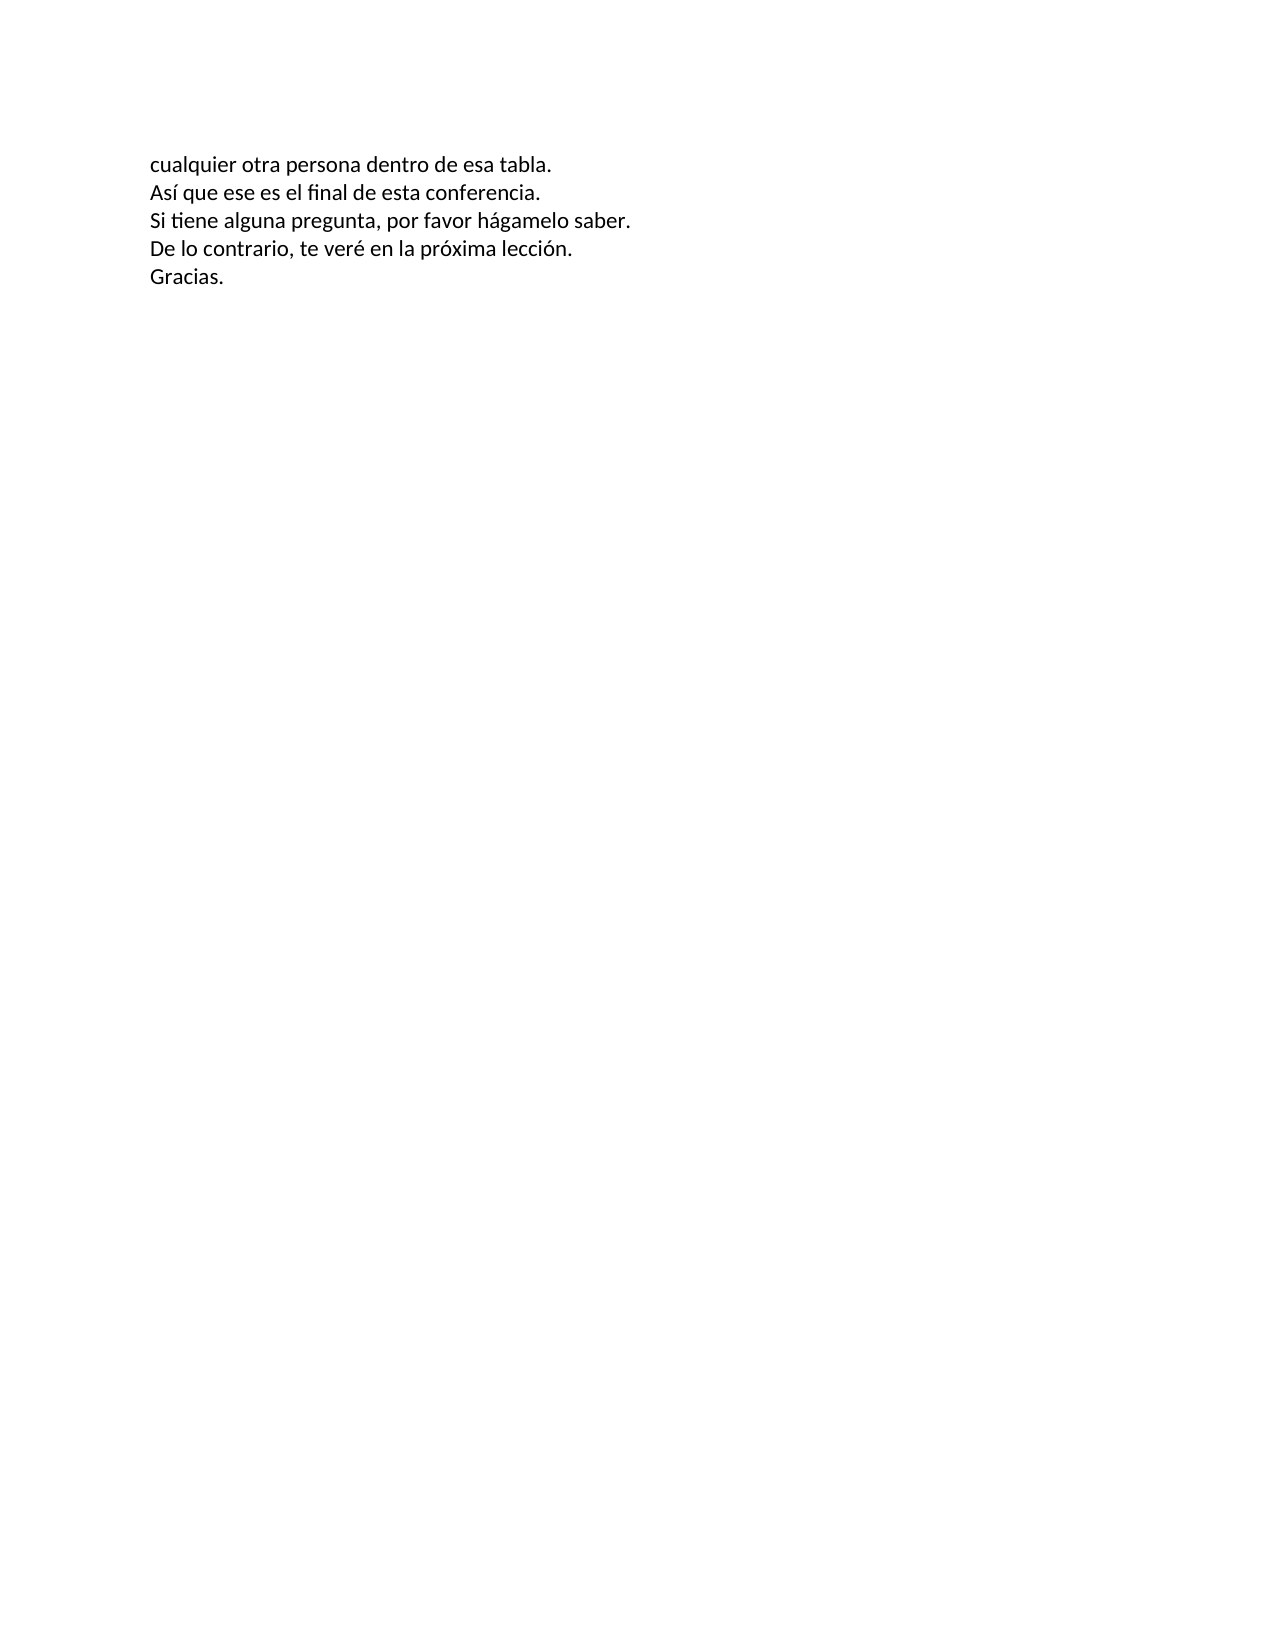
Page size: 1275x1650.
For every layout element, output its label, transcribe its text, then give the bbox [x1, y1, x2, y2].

text Gracias. [150, 262, 1125, 318]
text Si tiene alguna pregunta, por favor hágamelo saber. [150, 206, 1125, 234]
text cualquier otra persona dentro de esa tabla. [150, 150, 1125, 178]
text Así que ese es el final de esta conferencia. [150, 178, 1125, 206]
text De lo contrario, te veré en la próxima lección. [150, 234, 1125, 262]
